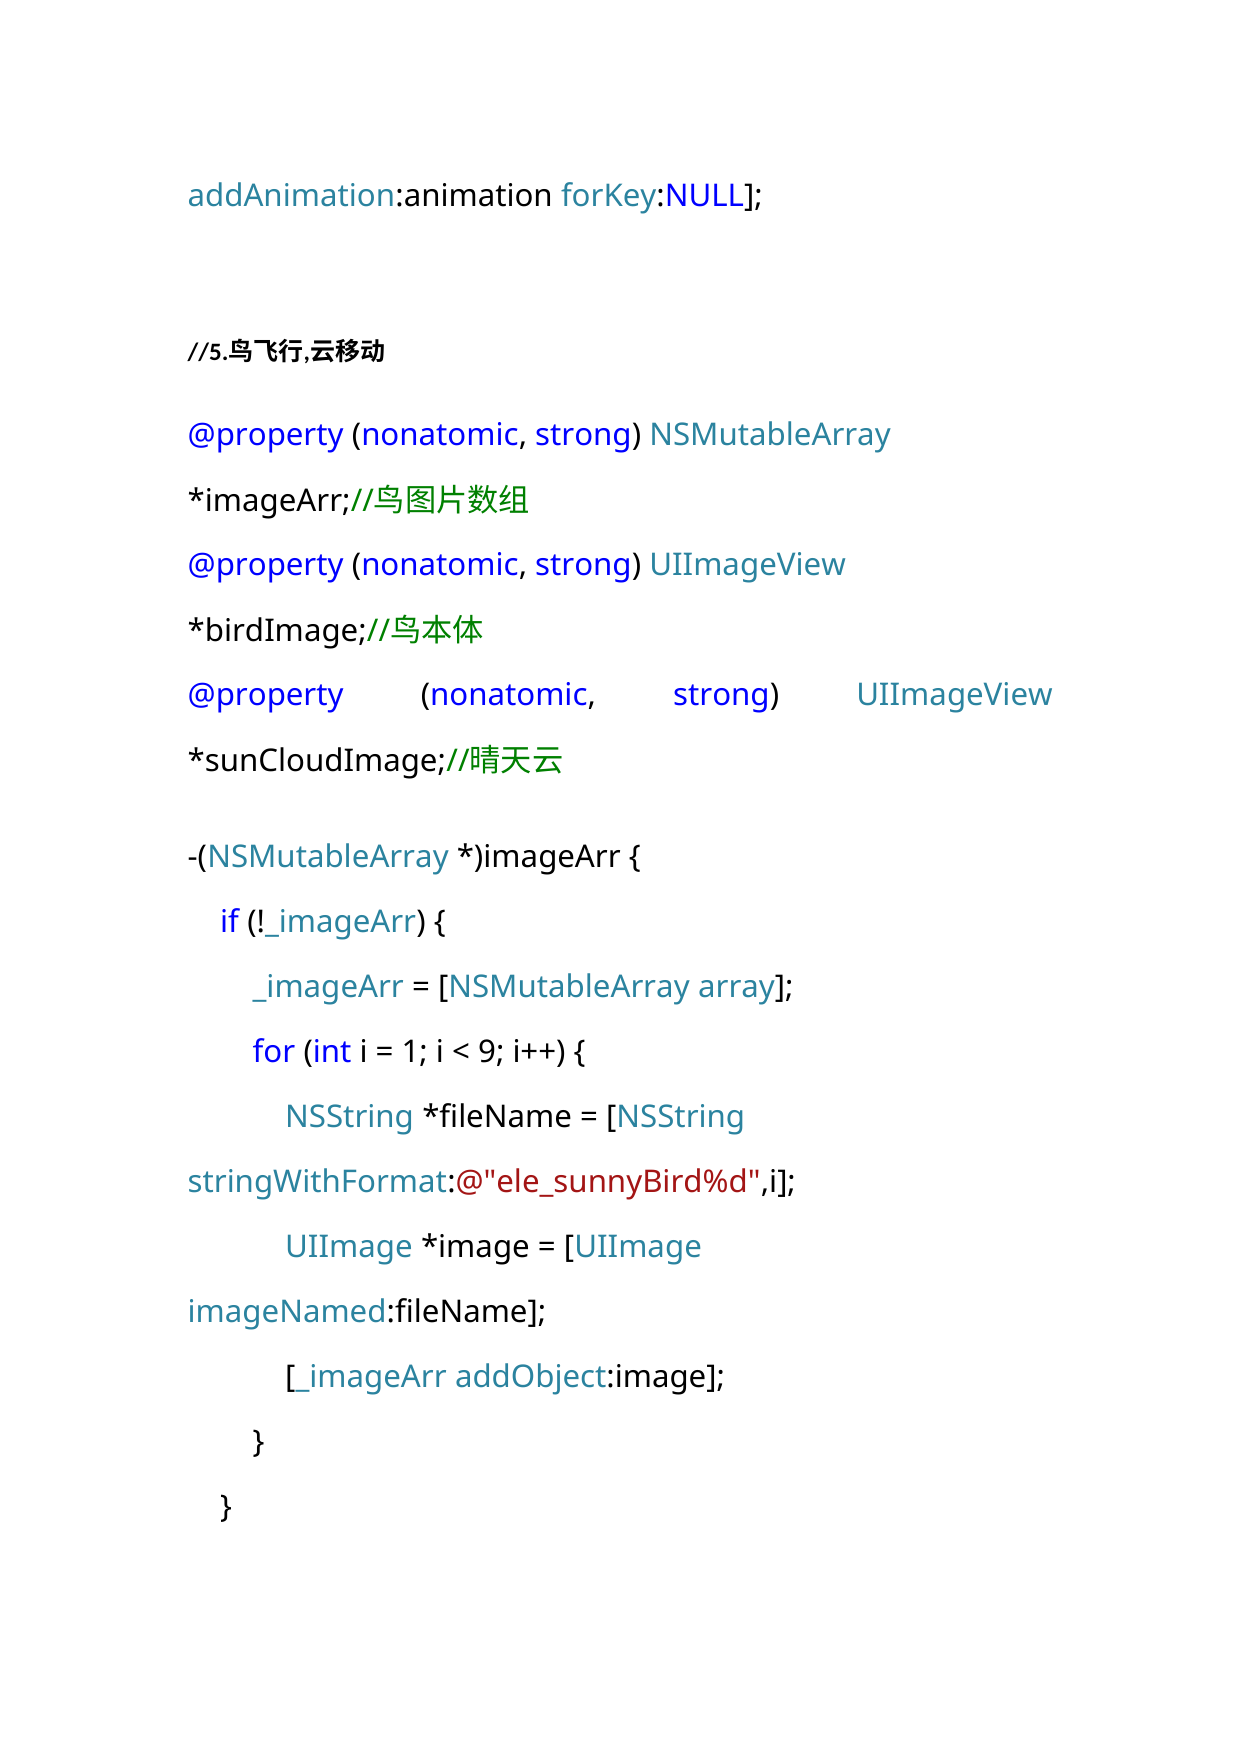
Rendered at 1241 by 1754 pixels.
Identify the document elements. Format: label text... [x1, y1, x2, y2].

text @property (nonatomic, strong) UIImageView *birdImage;//鸟本体 [187, 531, 1053, 661]
text @property (nonatomic, strong) UIImageView *sunCloudImage;//晴天云 [187, 661, 1053, 791]
text } [187, 1473, 1053, 1538]
text _imageArr = [NSMutableArray array]; [187, 953, 1053, 1018]
text } [187, 1408, 1053, 1473]
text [187, 162, 1053, 227]
text NSString *fileName = [NSString stringWithFormat:@"ele_sunnyBird%d",i]; [187, 1083, 1053, 1213]
text for (int i = 1; i < 9; i++) { [187, 1018, 1053, 1083]
text @property (nonatomic, strong) NSMutableArray *imageArr;//鸟图片数组 [187, 401, 1053, 531]
text [_imageArr addObject:image]; [187, 1343, 1053, 1408]
subtitle //5.鸟飞行,云移动 [187, 317, 1053, 382]
text if (!_imageArr) { [187, 888, 1053, 953]
text UIImage *image = [UIImage imageNamed:fileName]; [187, 1213, 1053, 1343]
text -(NSMutableArray *)imageArr { [187, 823, 1053, 888]
